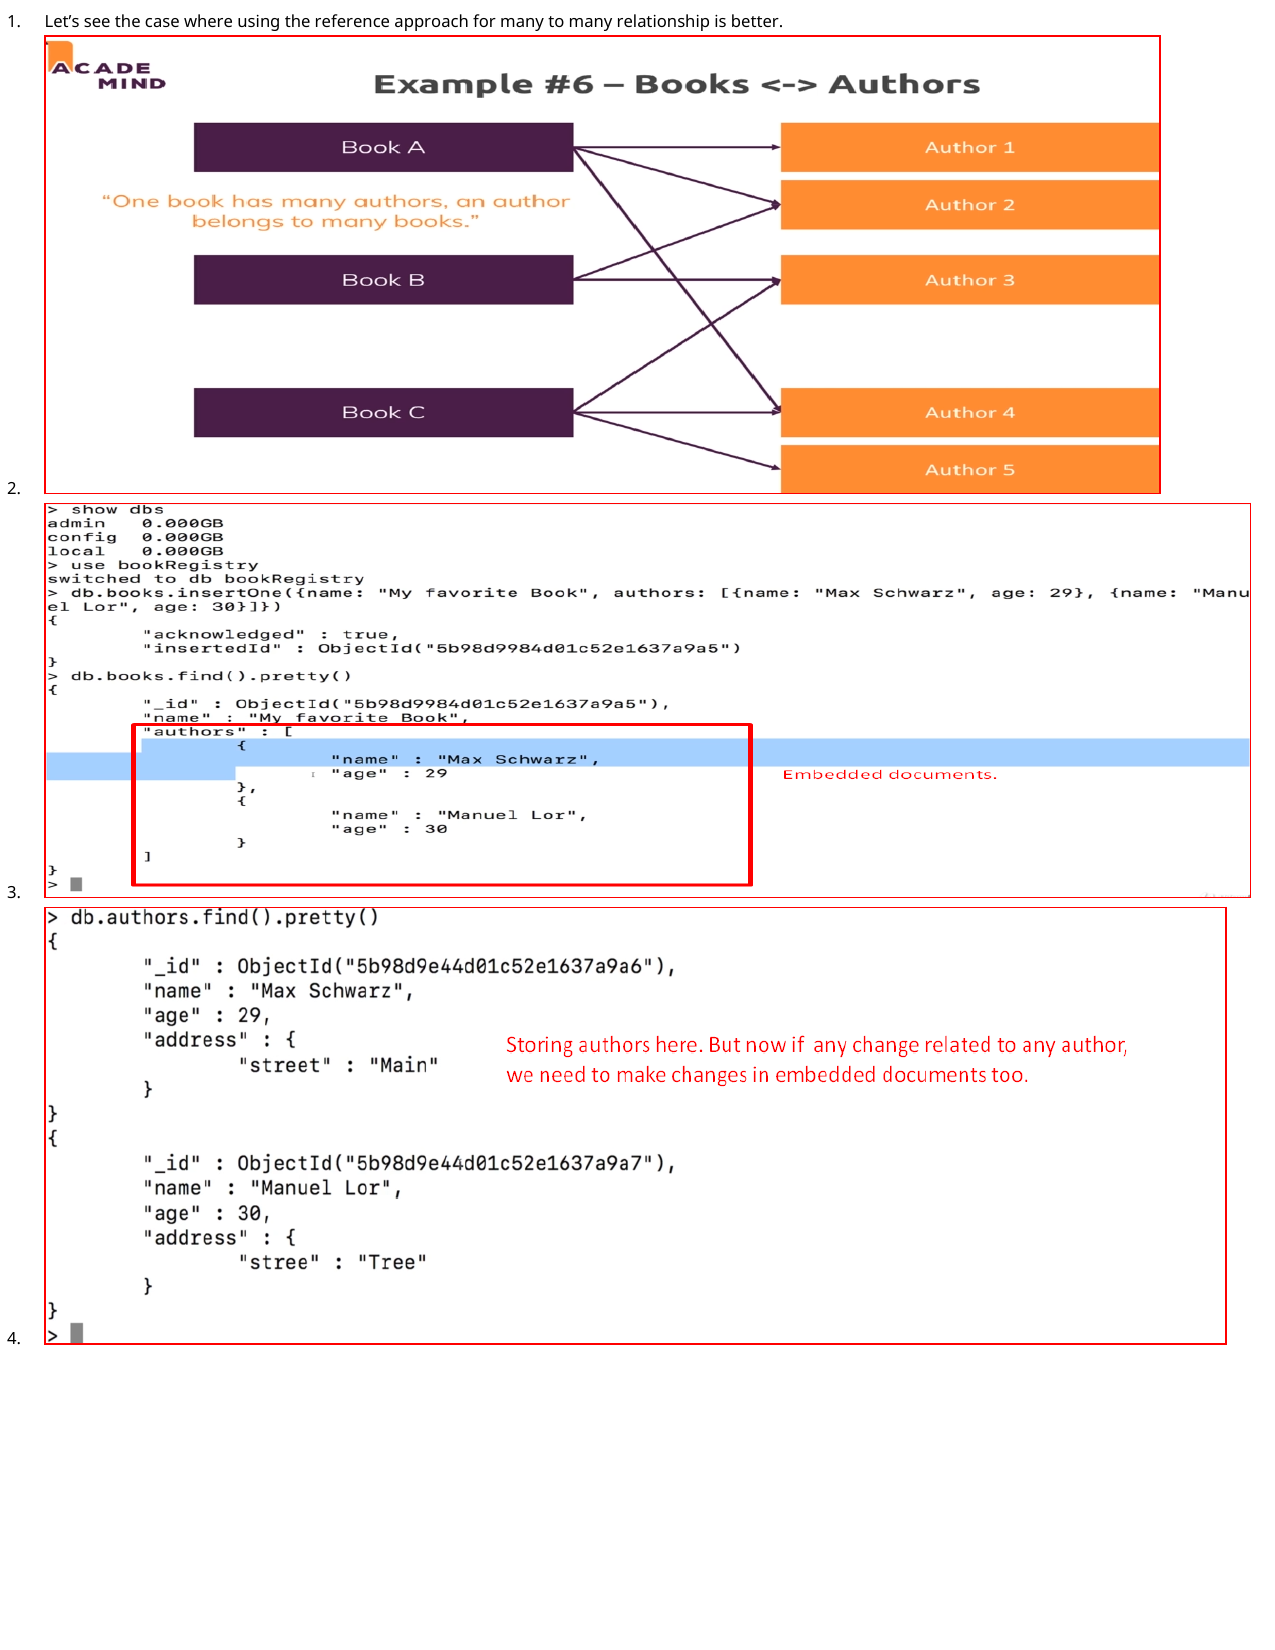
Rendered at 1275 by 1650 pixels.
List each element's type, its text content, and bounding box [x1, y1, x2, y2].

picture [46, 908, 1225, 1343]
list Let’s see the case where using the reference approach for many to many relationship is better. [7, 9, 1255, 32]
picture [46, 504, 1250, 897]
picture [46, 37, 1159, 493]
